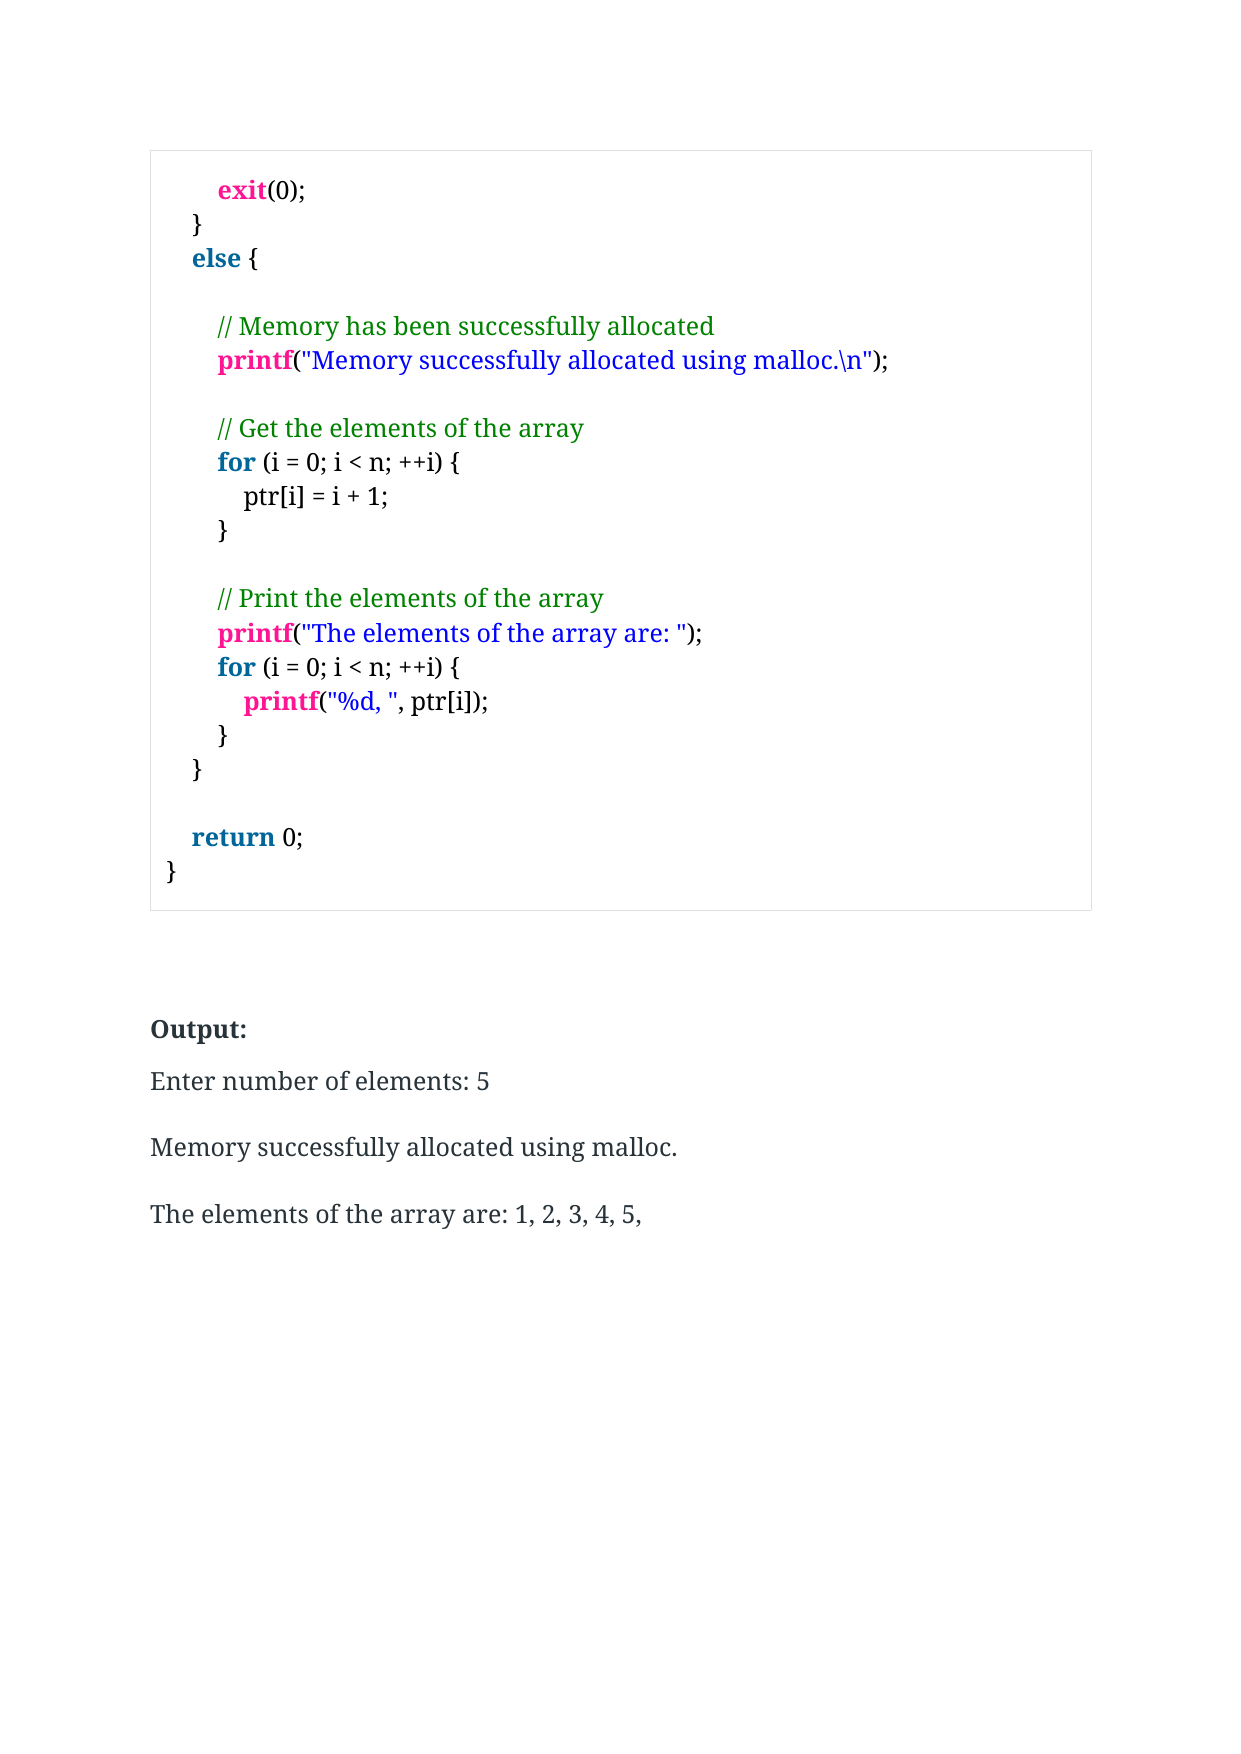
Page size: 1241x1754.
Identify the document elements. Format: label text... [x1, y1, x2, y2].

text Memory successfully allocated using malloc. [150, 1130, 1090, 1164]
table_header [151, 151, 1091, 909]
text The elements of the array are: 1, 2, 3, 4, 5, [150, 1197, 1090, 1231]
text Enter number of elements: 5 [150, 1063, 1090, 1097]
text Output: [150, 1012, 1090, 1046]
